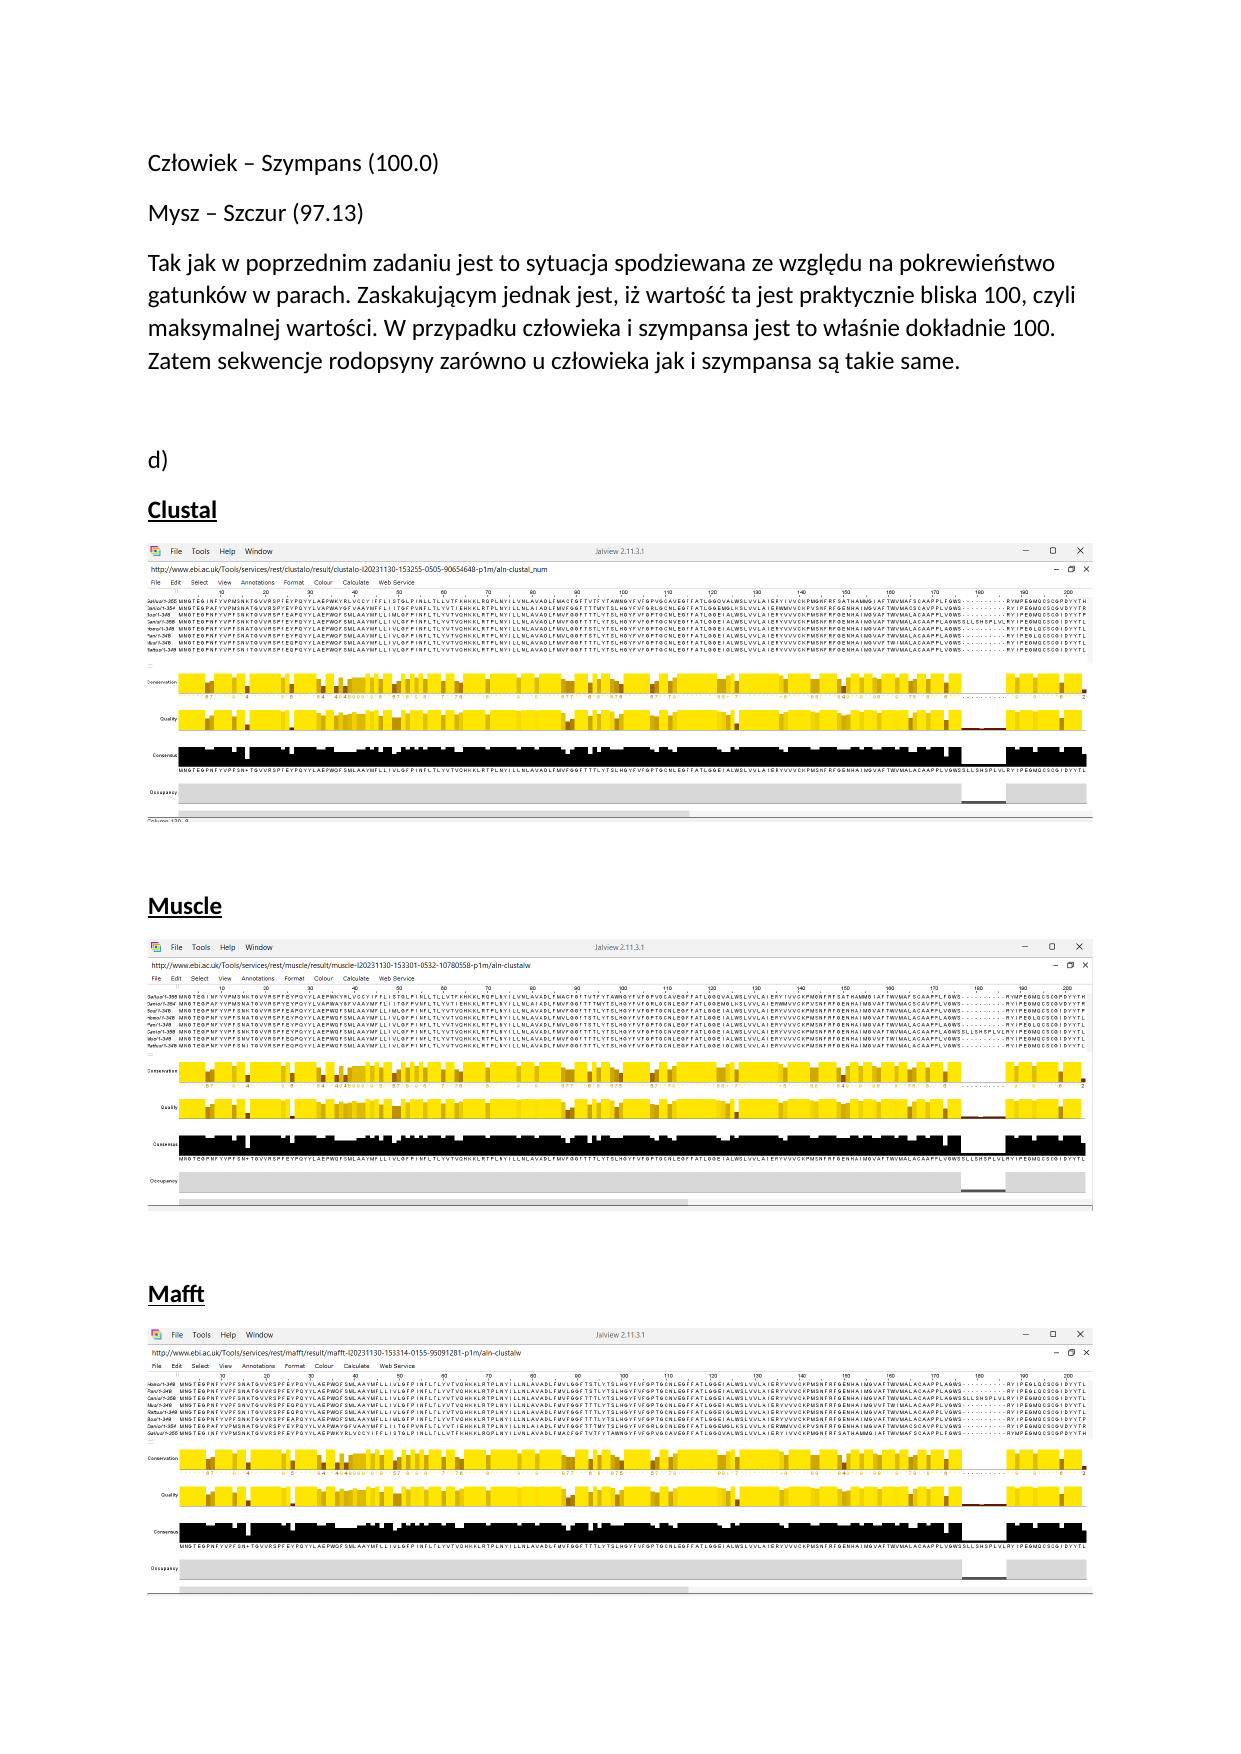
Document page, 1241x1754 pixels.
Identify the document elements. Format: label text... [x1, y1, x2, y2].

text Muscle [148, 890, 1093, 920]
text Mafft [148, 1279, 1093, 1309]
text Clustal [148, 494, 1093, 525]
picture [147, 1328, 1093, 1596]
text Człowiek – Szympans (100.0) [148, 148, 1093, 178]
picture [147, 543, 1093, 822]
picture [147, 939, 1093, 1211]
text d) [148, 445, 1093, 475]
text Mysz – Szczur (97.13) [148, 197, 1093, 228]
text Tak jak w poprzednim zadaniu jest to sytuacja spodziewana ze względu na pokrewieństwo gatunków w parach. Zaskakującym jednak jest, iż wartość ta jest praktycznie bliska 100, czyli maksymalnej wartości. W przypadku człowieka i szympansa jest to właśnie dokładnie 100. Zatem sekwencje rodopsyny zarówno u człowieka jak i szympansa są takie same. [148, 247, 1093, 376]
